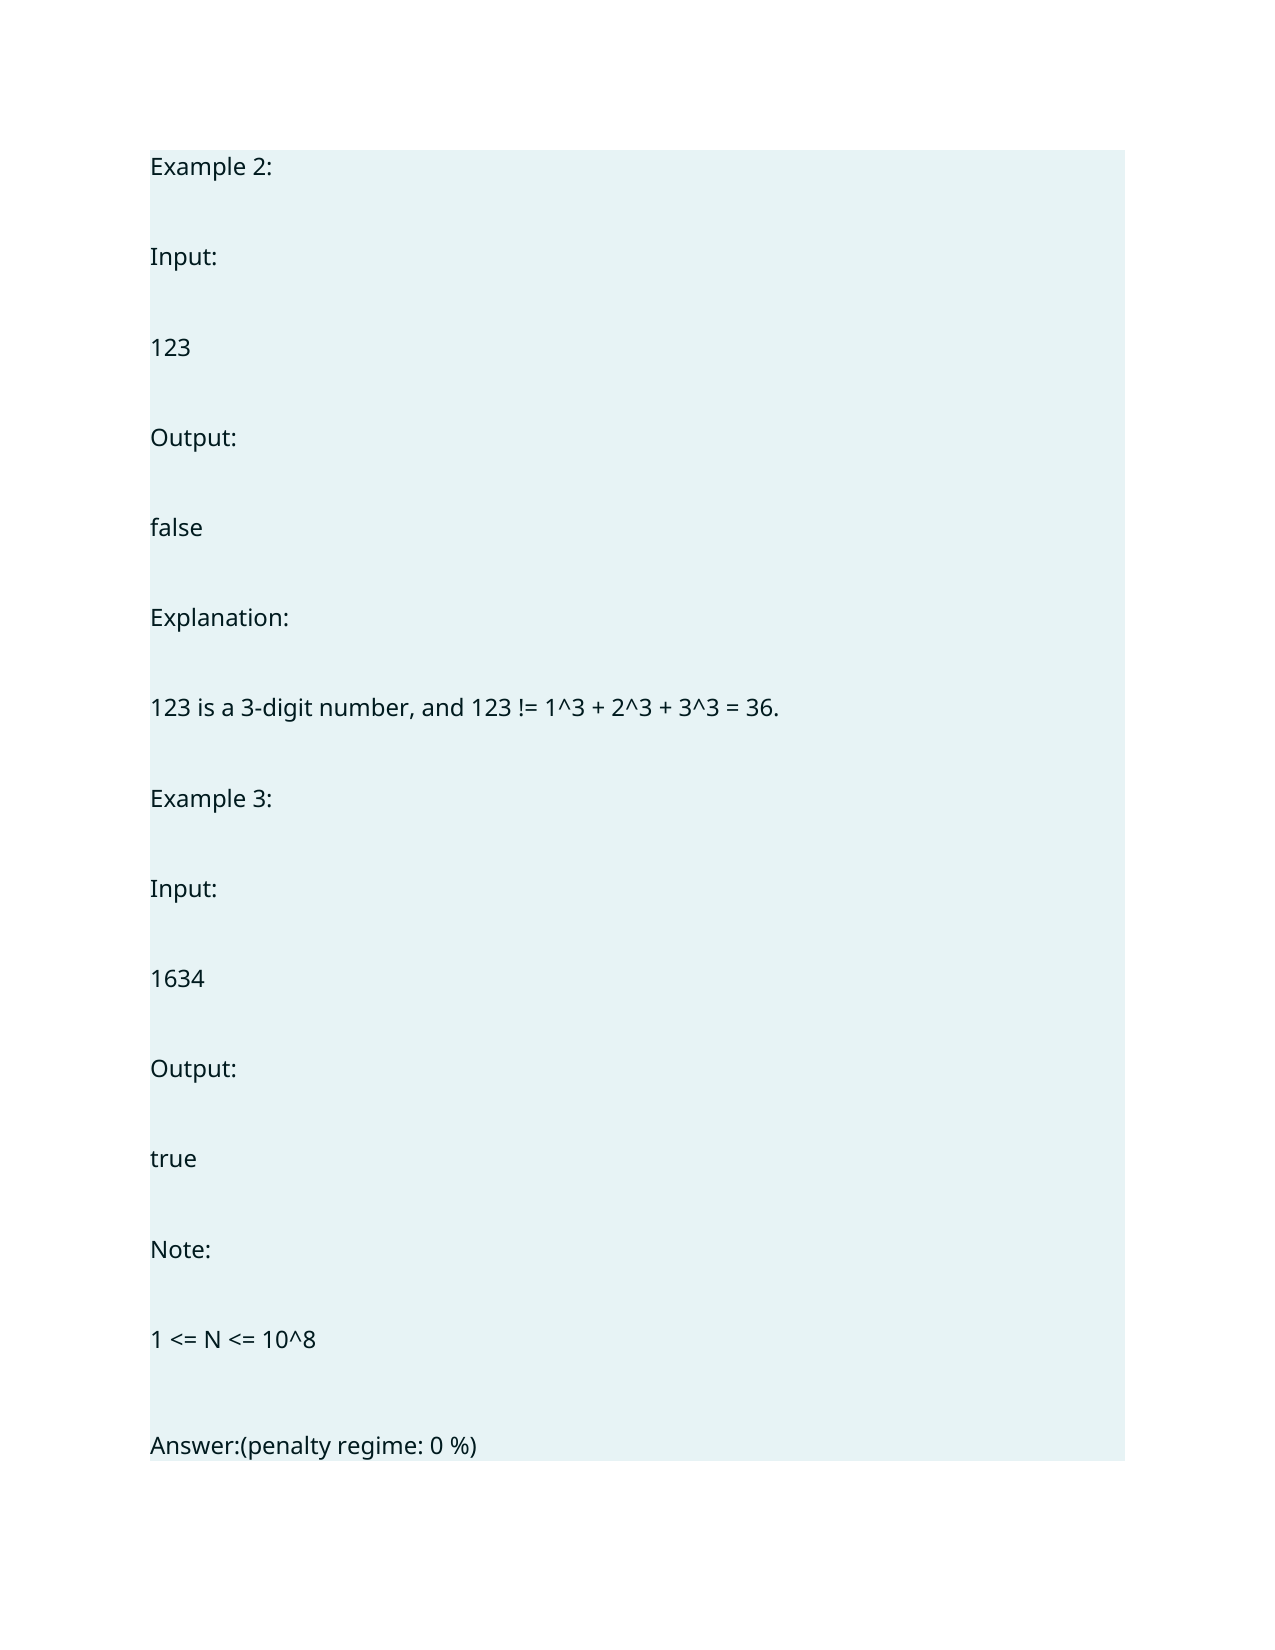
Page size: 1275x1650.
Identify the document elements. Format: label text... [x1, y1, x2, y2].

text 123 is a 3-digit number, and 123 != 1^3 + 2^3 + 3^3 = 36. [150, 691, 1125, 724]
text 123 [150, 330, 1125, 363]
text 1634 [150, 962, 1125, 994]
text false [150, 511, 1125, 543]
text Input: [150, 872, 1125, 904]
text 1 <= N <= 10^8 [150, 1323, 1125, 1355]
text Explanation: [150, 601, 1125, 634]
text Example 3: [150, 781, 1125, 814]
text Example 2: [150, 150, 1125, 183]
text Input: [150, 240, 1125, 273]
text Output: [150, 1052, 1125, 1085]
text true [150, 1142, 1125, 1175]
text Output: [150, 421, 1125, 453]
text Note: [150, 1232, 1125, 1265]
text Answer:(penalty regime: 0 %) [150, 1428, 1125, 1461]
